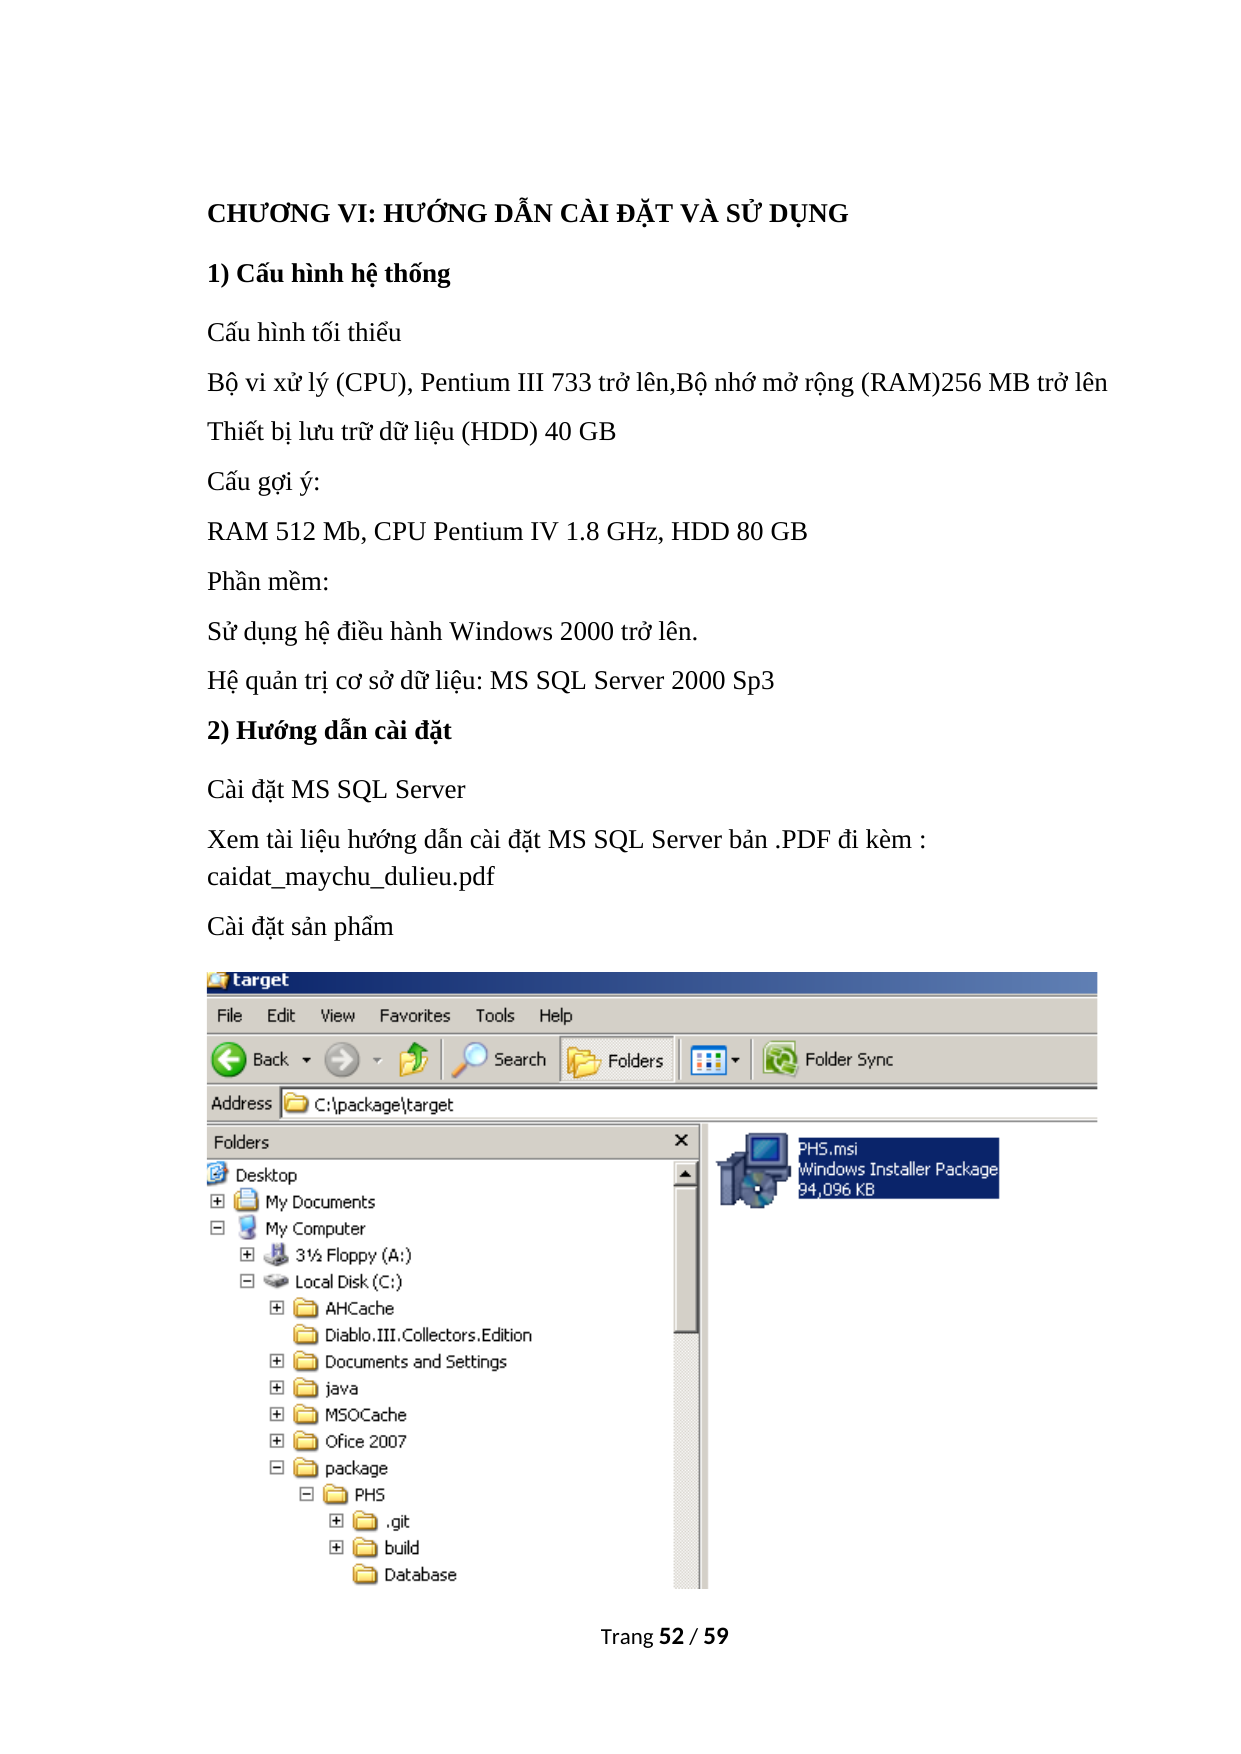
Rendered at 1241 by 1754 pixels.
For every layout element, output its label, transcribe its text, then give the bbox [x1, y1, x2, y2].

text Cấu gợi ý: [207, 465, 1122, 496]
text Hệ quản trị cơ sở dữ liệu: MS SQL Server 2000 Sp3 [207, 664, 1122, 696]
text Sử dụng hệ điều hành Windows 2000 trở lên. [207, 614, 1122, 646]
text Bộ vi xử lý (CPU), Pentium III 733 trở lên,Bộ nhớ mở rộng (RAM)256 MB trở lên [207, 366, 1122, 397]
text Cài đặt sản phẩm [207, 910, 1122, 941]
table_header [196, 960, 1134, 1607]
text RAM 512 Mb, CPU Pentium IV 1.8 GHz, HDD 80 GB [207, 515, 1122, 546]
text CHƯƠNG VI: HƯỚNG DẪN CÀI ĐẶT VÀ SỬ DỤNG [207, 197, 1122, 229]
text Xem tài liệu hướng dẫn cài đặt MS SQL Server bản .PDF đi kèm : caidat_maychu_dulieu.pdf [207, 823, 1122, 892]
text Thiết bị lưu trữ dữ liệu (HDD) 40 GB [207, 415, 1122, 447]
text 1) Cấu hình hệ thống [207, 257, 1122, 288]
text Phần mềm: [207, 565, 1122, 596]
text Cấu hình tối thiểu [207, 316, 1122, 347]
picture [206, 972, 1098, 1589]
text Cài đặt MS SQL Server [207, 773, 1122, 804]
text 2) Hướng dẫn cài đặt [207, 714, 1122, 745]
